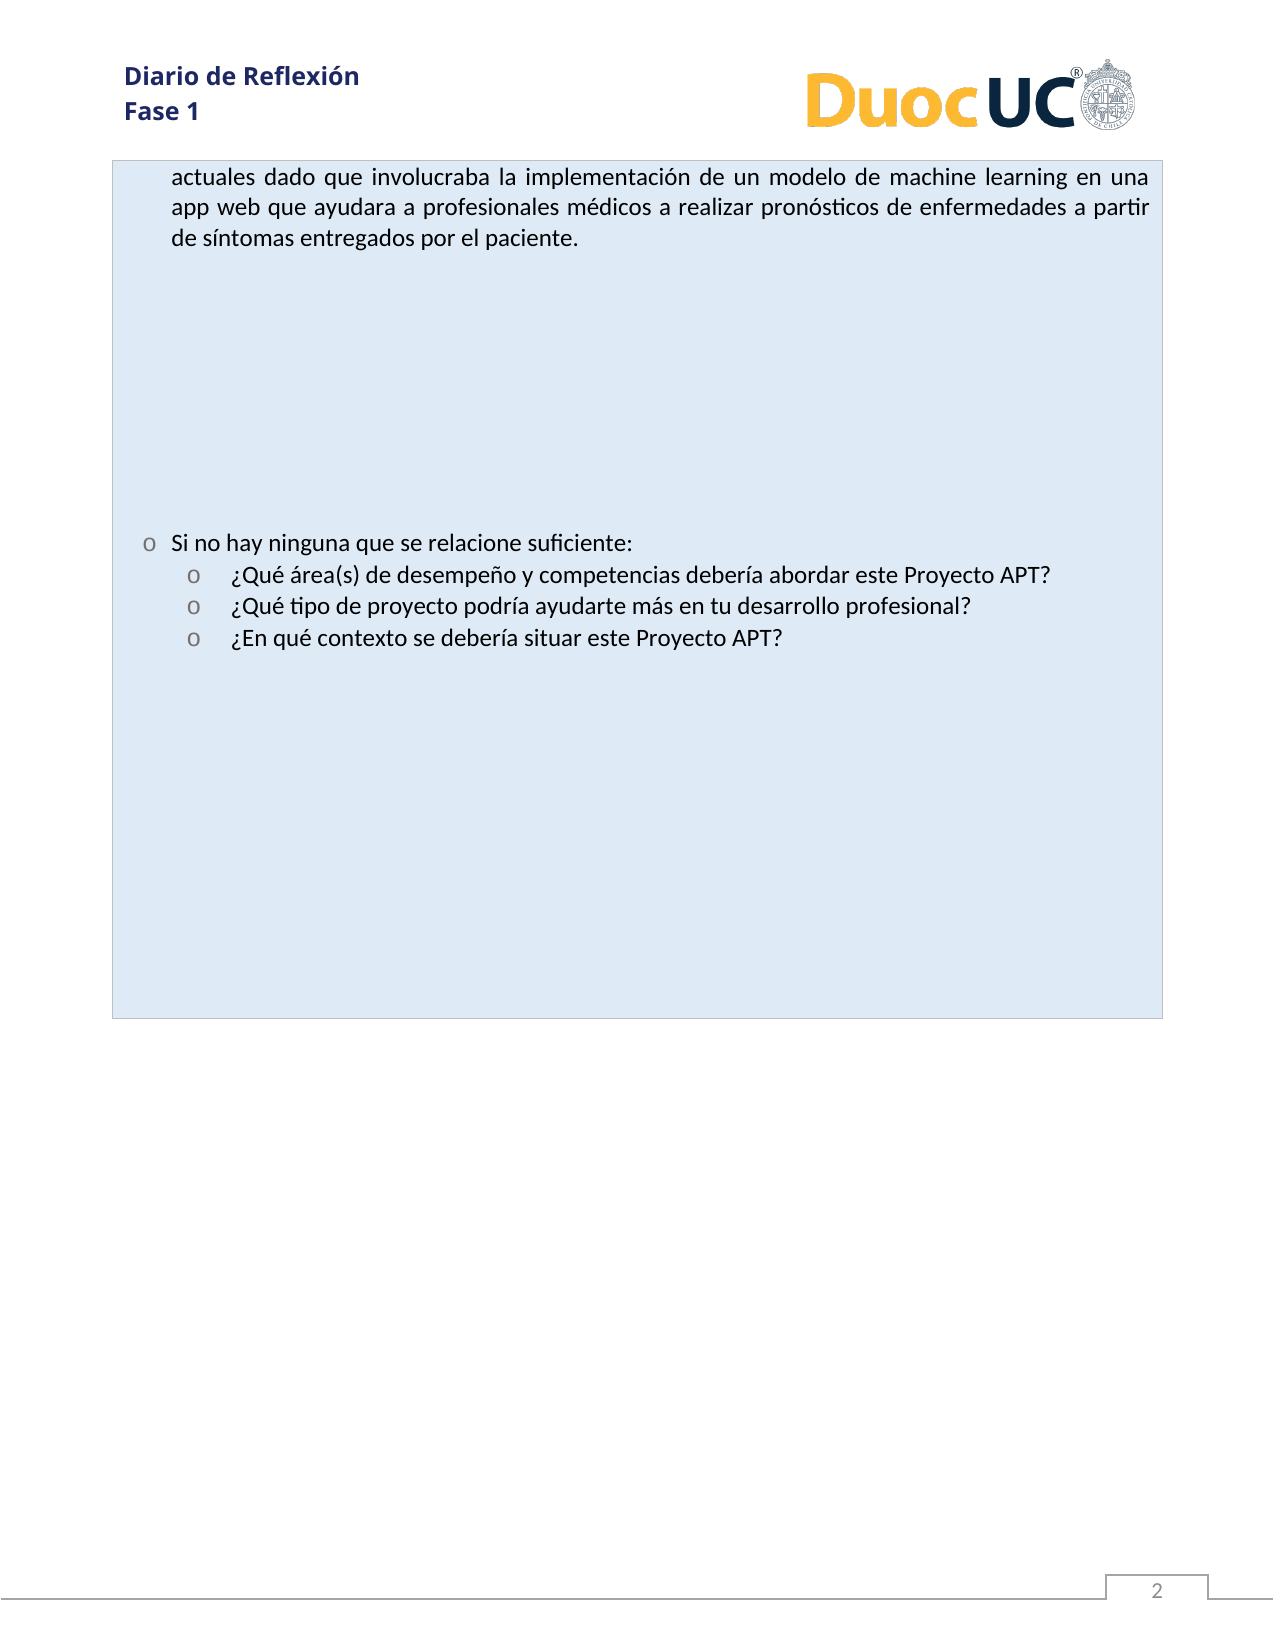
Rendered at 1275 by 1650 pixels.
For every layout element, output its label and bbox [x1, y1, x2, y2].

table_cell [113, 161, 1162, 1018]
picture [807, 59, 1135, 130]
